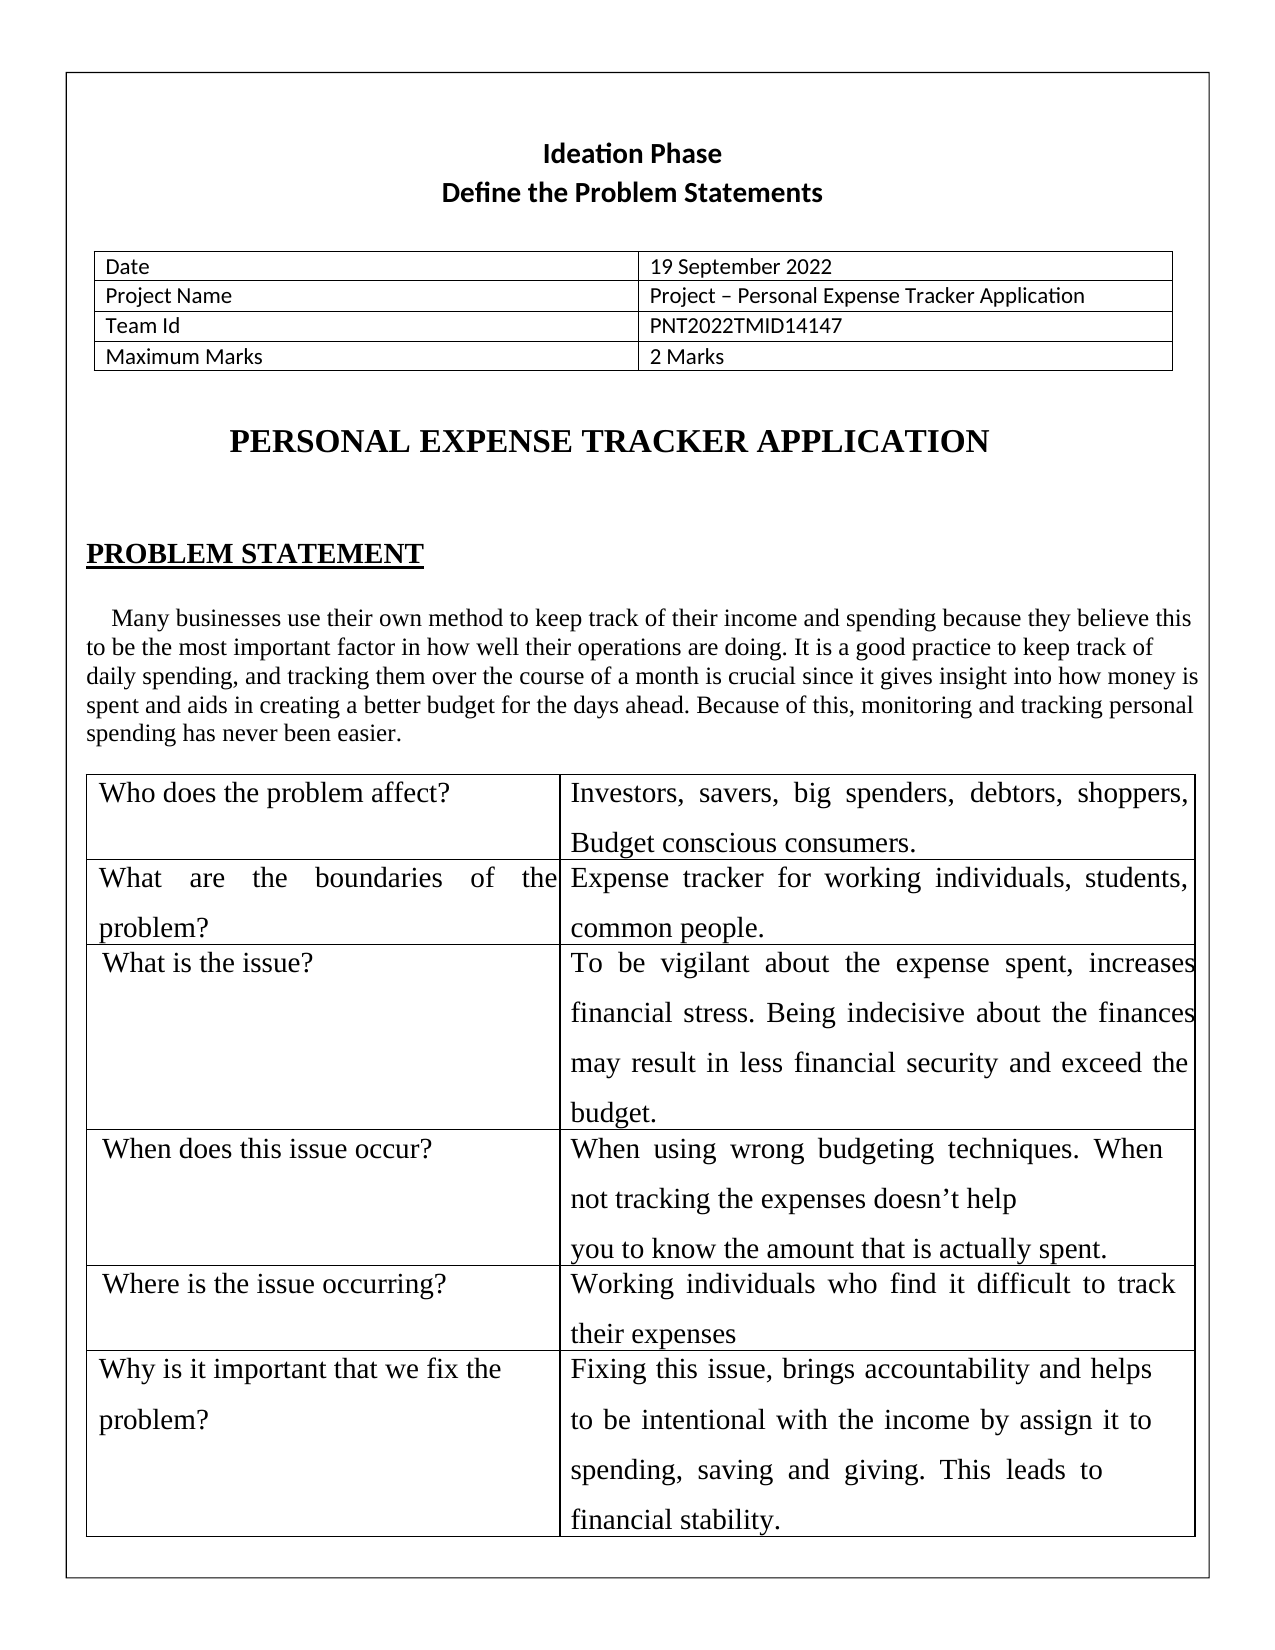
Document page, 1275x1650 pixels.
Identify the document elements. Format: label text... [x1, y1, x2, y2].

table_cell Fixing this issue, brings accountability and helps to be intentional with the income by assign it to spending, saving and giving. This leads to financial stability. [561, 1351, 1194, 1536]
table_cell PNT2022TMID14147 [639, 312, 1172, 341]
table_cell To be vigilant about the expense spent, increases financial stress. Being indecisive about the finances may result in less financial security and exceed the budget. [561, 945, 1194, 1129]
table_header Date [95, 252, 638, 280]
text Many businesses use their own method to keep track of their income and spending because they believe this to be the most important factor in how well their operations are doing. It is a good practice to keep track of daily spending, and tracking them over the course of a month is crucial since it gives insight into how money is spent and aids in creating a better budget for the days ahead. Because of this, monitoring and tracking personal spending has never been easier. [86, 603, 1200, 747]
table_header 19 September 2022 [639, 252, 1172, 280]
table_header Who does the problem affect? [87, 775, 559, 859]
table_cell Expense tracker for working individuals, students, common people. [561, 860, 1194, 943]
table_cell Where is the issue occurring? [87, 1266, 559, 1350]
table_cell What are the boundaries of the problem? [87, 860, 559, 943]
table_cell Why is it important that we fix the problem? [87, 1351, 559, 1536]
text Define the Problem Statements [64, 174, 1200, 209]
table_cell Project Name [95, 281, 638, 311]
table_cell Maximum Marks [95, 342, 638, 370]
table_header Investors, savers, big spenders, debtors, shoppers, Budget conscious consumers. [561, 775, 1194, 859]
table_cell When does this issue occur? [87, 1130, 559, 1265]
table_cell What is the issue? [87, 945, 559, 1129]
table_cell Team Id [95, 312, 638, 341]
subtitle PROBLEM STATEMENT [86, 536, 1200, 570]
title PERSONAL EXPENSE TRACKER APPLICATION [228, 421, 991, 459]
table_cell Working individuals who find it difficult to track their expenses [561, 1266, 1194, 1350]
table_cell Project – Personal Expense Tracker Application [639, 281, 1172, 311]
table_cell When using wrong budgeting techniques. When not tracking the expenses doesn’t help you to know the amount that is actually spent. [561, 1130, 1194, 1265]
text Ideation Phase [64, 135, 1200, 171]
table_cell 2 Marks [639, 342, 1172, 370]
